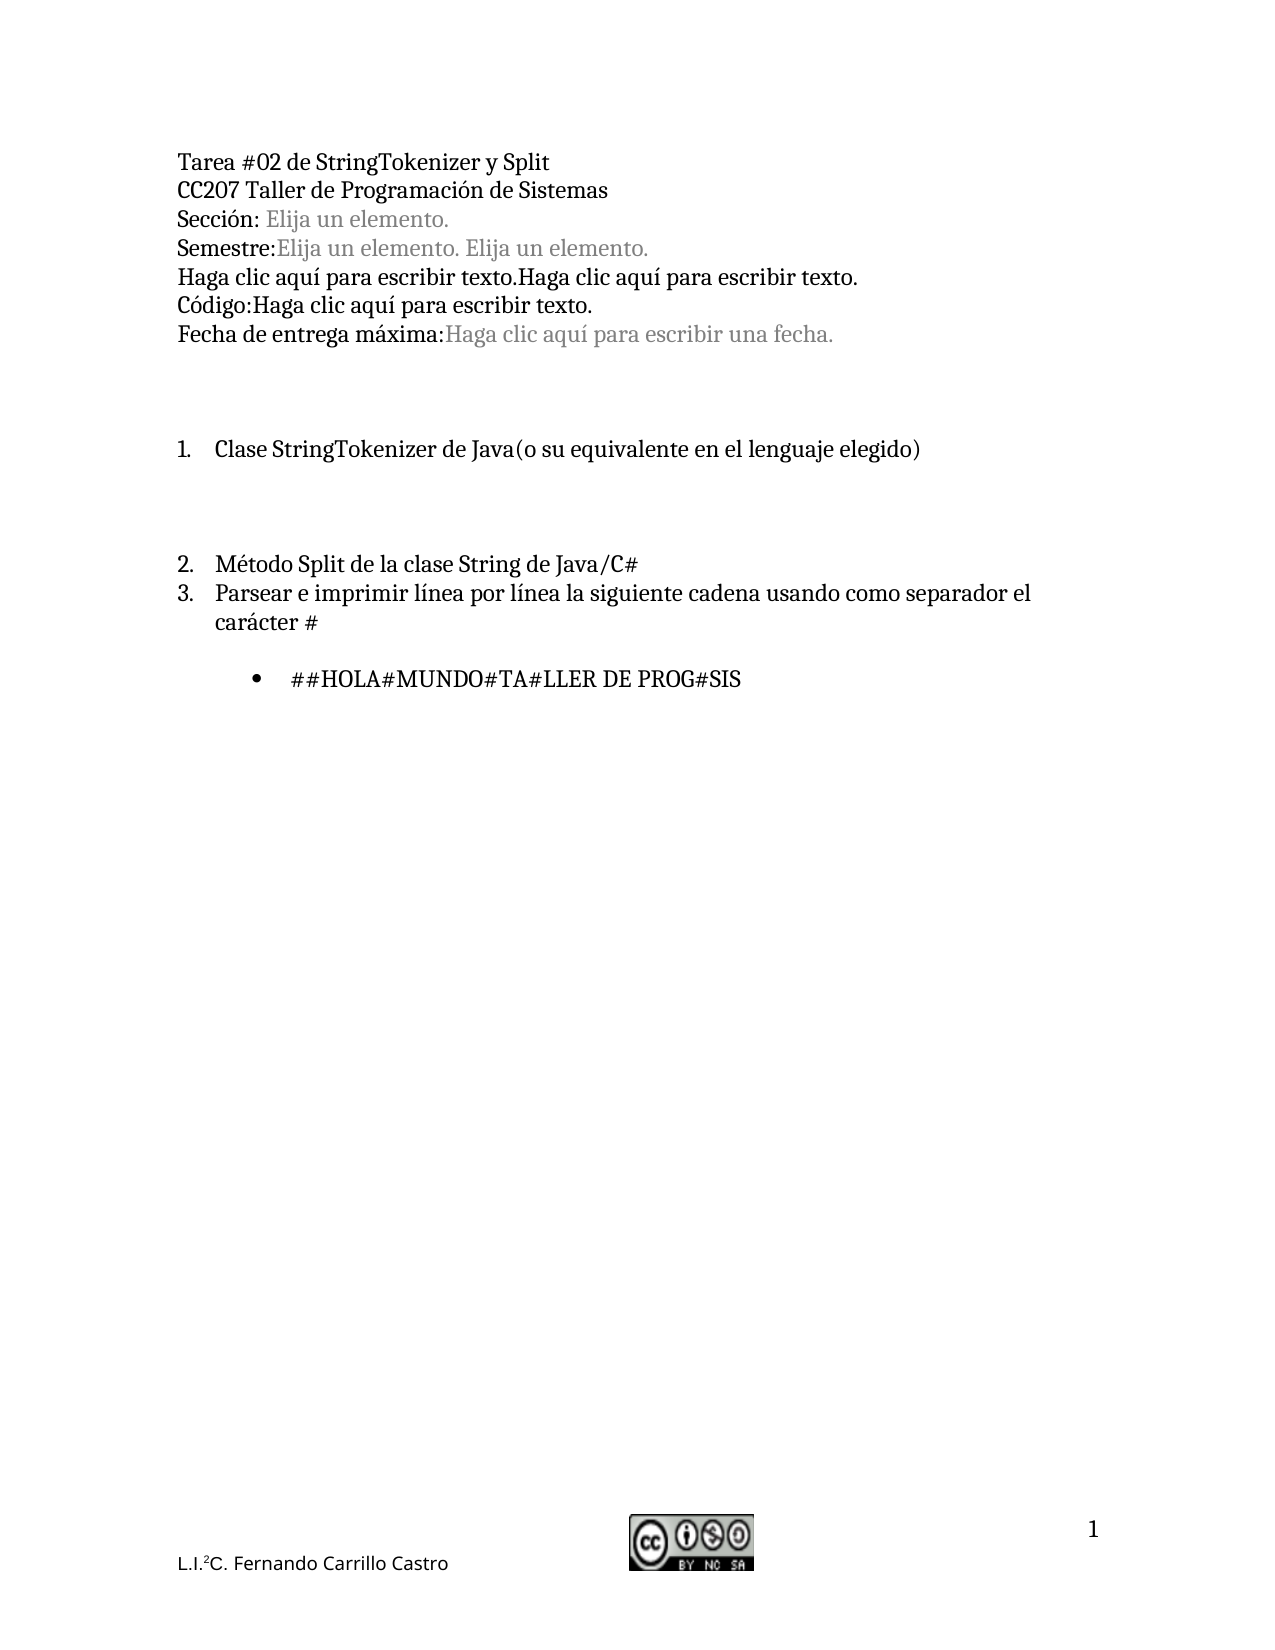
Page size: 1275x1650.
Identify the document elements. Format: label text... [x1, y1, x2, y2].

text CC207 Taller de Programación de Sistemas [177, 176, 1098, 205]
text Fecha de entrega máxima: [177, 320, 1098, 349]
text Tarea #02 de StringTokenizer y Split [177, 148, 1098, 176]
text Código: [177, 291, 1098, 320]
list Clase StringTokenizer de Java(o su equivalente en el lenguaje elegido) [177, 435, 1098, 464]
list ##HOLA#MUNDO#TA#LLER DE PROG#SIS [252, 665, 1098, 694]
text Semestre: [177, 234, 1098, 263]
list Método Split de la clase String de Java/C# [177, 550, 1098, 579]
list Parsear e imprimir línea por línea la siguiente cadena usando como separador el carácter # [177, 579, 1098, 636]
text Sección: [177, 205, 1098, 234]
